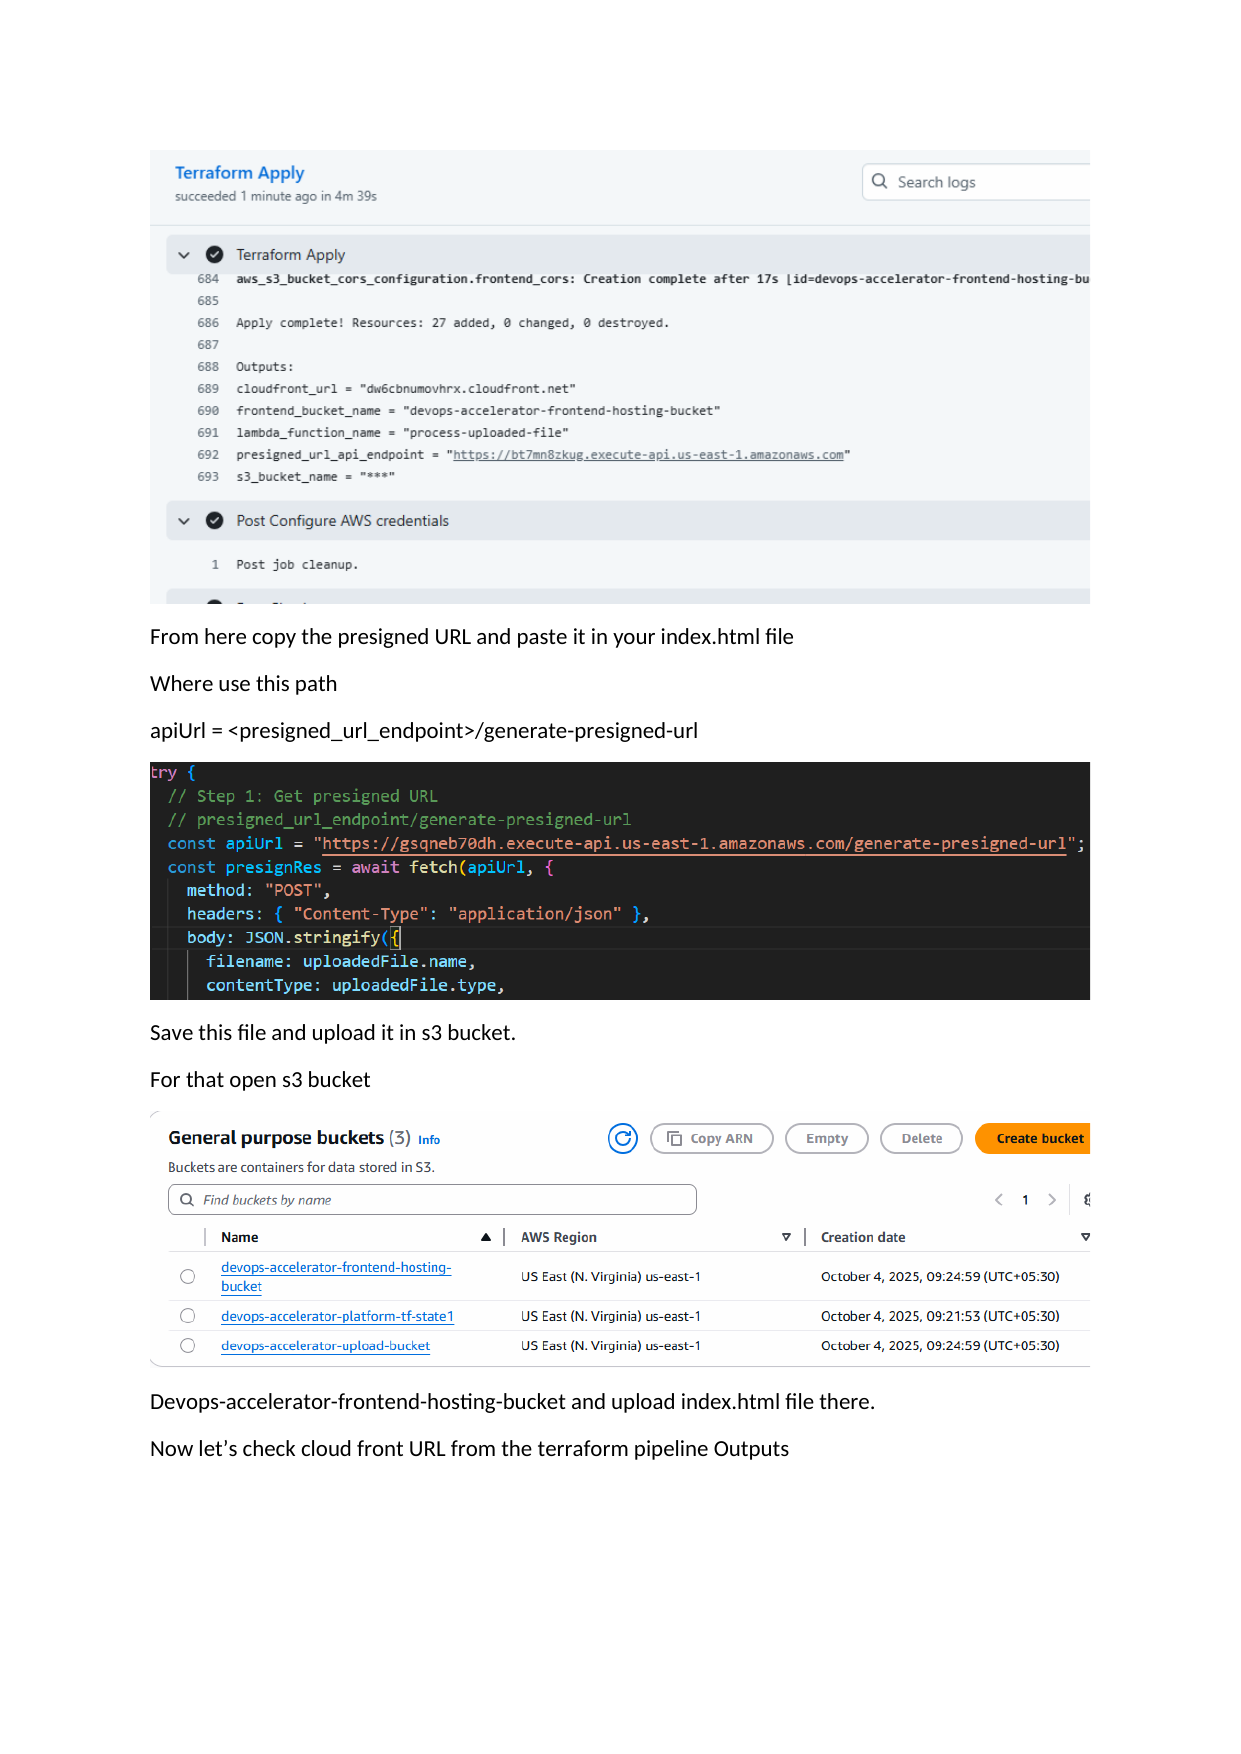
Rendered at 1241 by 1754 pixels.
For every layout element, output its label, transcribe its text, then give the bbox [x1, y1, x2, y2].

picture [150, 150, 1091, 604]
text Devops-accelerator-frontend-hosting-bucket and upload index.html file there. [150, 1387, 1090, 1415]
text For that open s3 bucket [150, 1065, 1090, 1093]
text Save this file and upload it in s3 bucket. [150, 1018, 1090, 1046]
picture [150, 762, 1091, 1000]
text Now let’s check cloud front URL from the terraform pipeline Outputs [150, 1434, 1090, 1462]
text From here copy the presigned URL and paste it in your index.html file [150, 622, 1090, 650]
text Where use this path [150, 669, 1090, 697]
picture [150, 1111, 1091, 1368]
text apiUrl = <presigned_url_endpoint>/generate-presigned-url [150, 716, 1090, 744]
